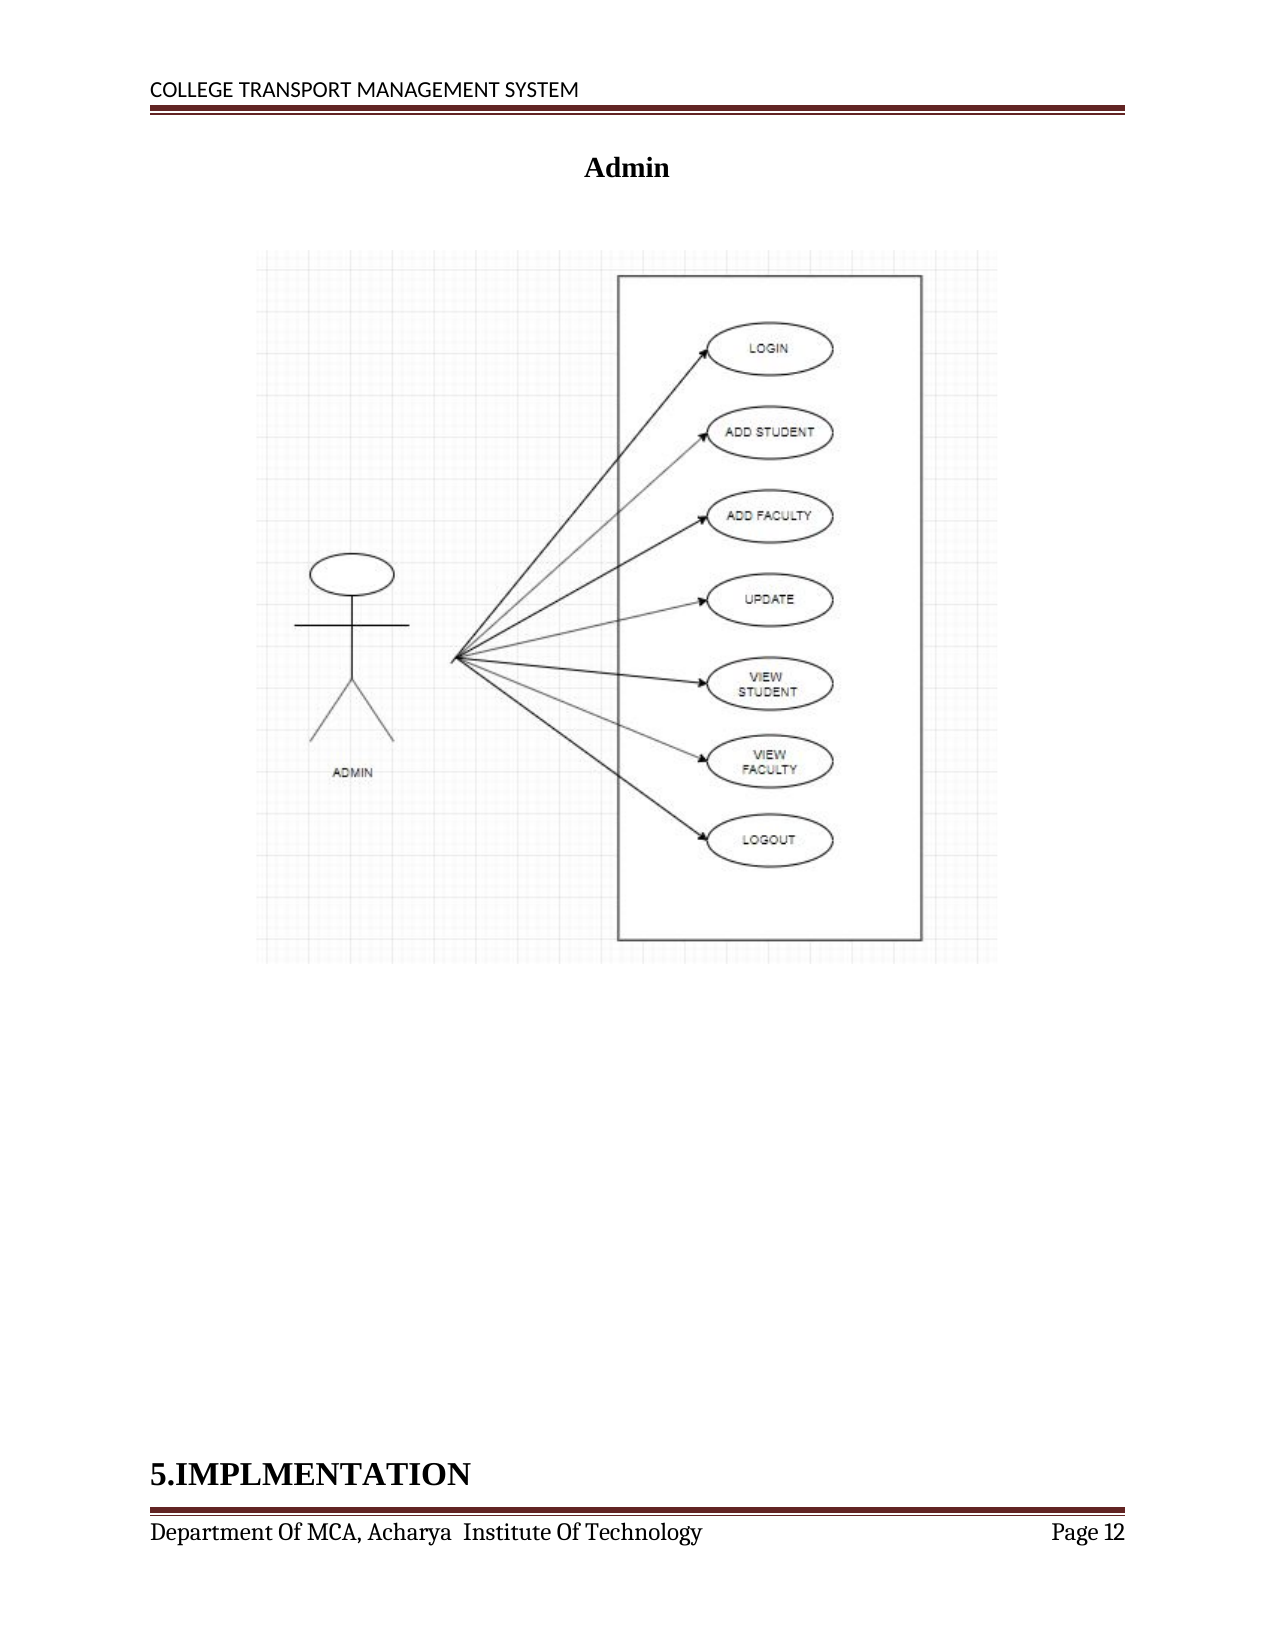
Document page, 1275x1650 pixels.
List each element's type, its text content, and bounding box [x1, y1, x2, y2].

text Admin [150, 150, 1104, 183]
text 5.IMPLMENTATION [150, 1454, 1125, 1493]
picture [256, 250, 998, 964]
